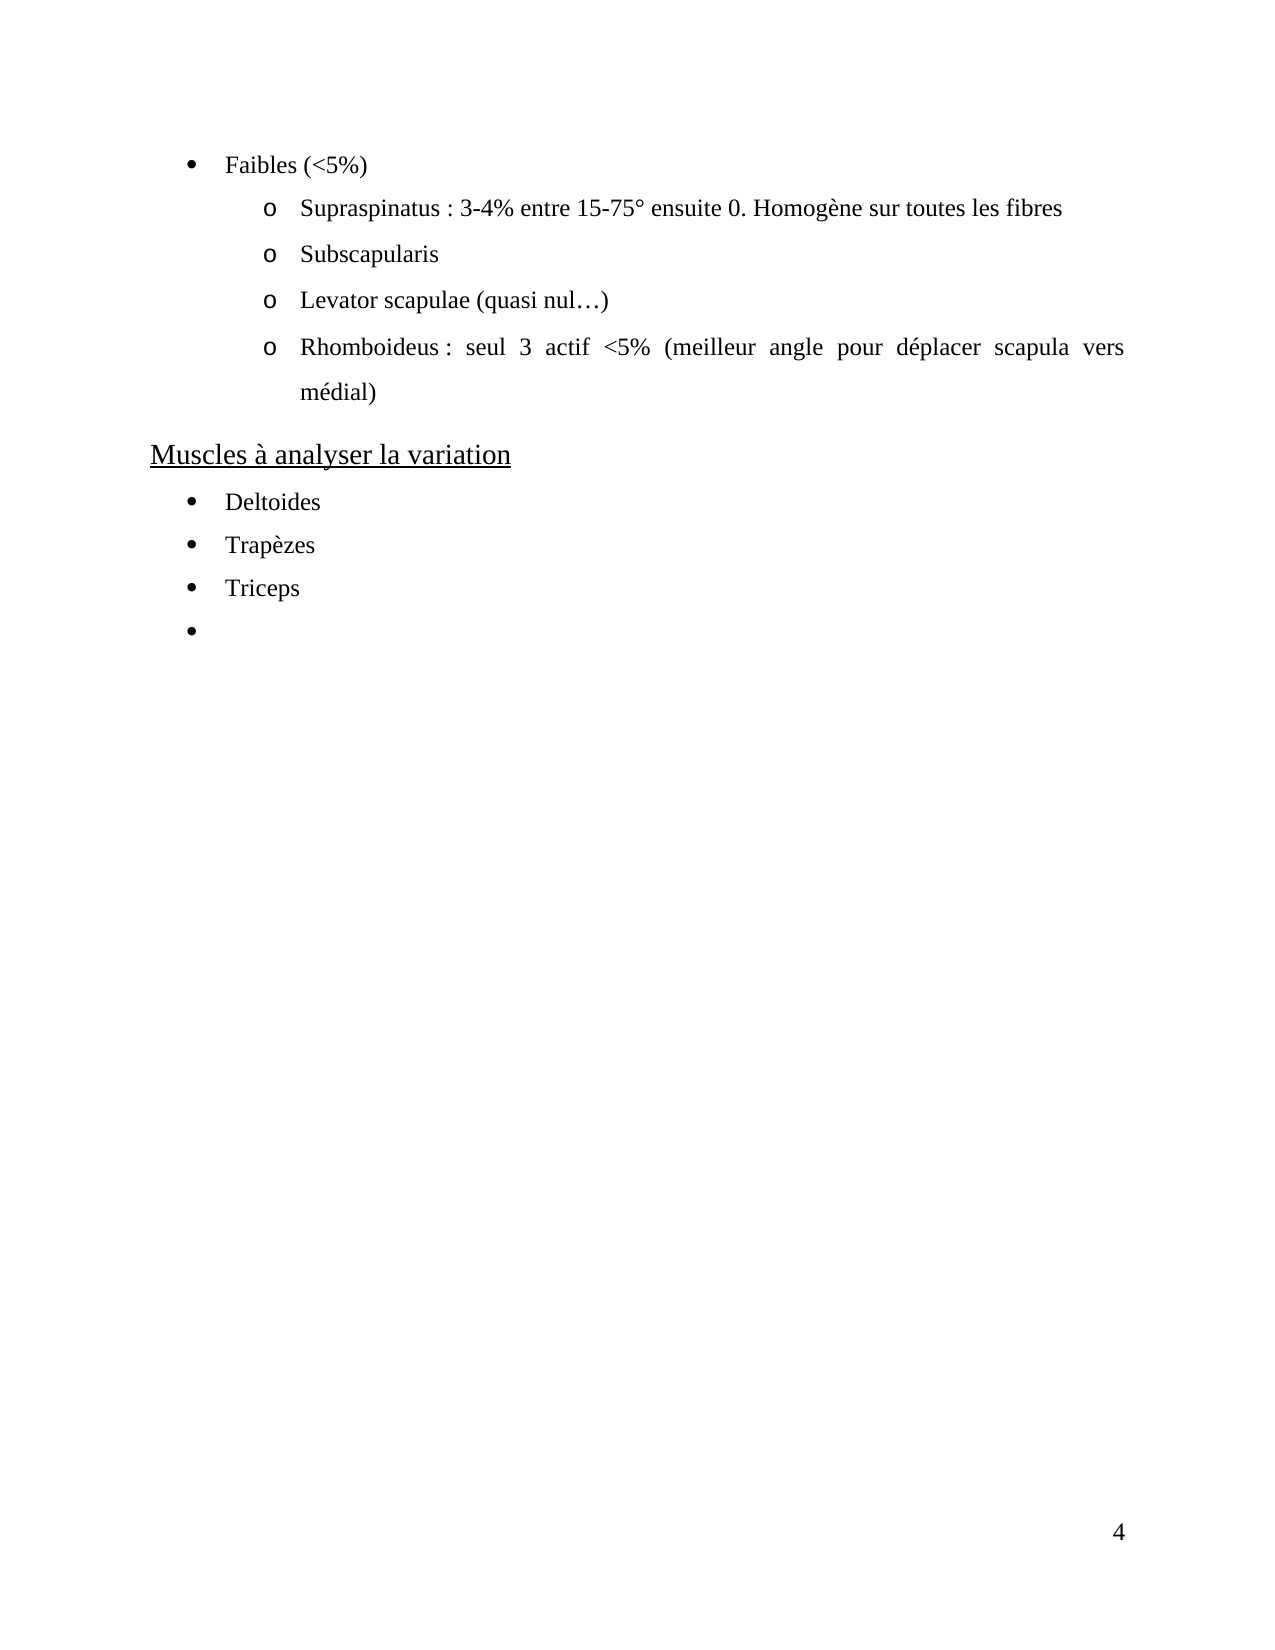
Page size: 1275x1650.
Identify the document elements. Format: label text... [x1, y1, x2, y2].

list Deltoides [187, 487, 1125, 516]
list Rhomboideus : seul 3 actif <5% (meilleur angle pour déplacer scapula vers médial) [262, 332, 1125, 406]
list Triceps [187, 573, 1125, 602]
list Subscapularis [262, 239, 1125, 270]
list Supraspinatus : 3-4% entre 15-75° ensuite 0. Homogène sur toutes les fibres [262, 193, 1125, 224]
list Trapèzes [187, 530, 1125, 559]
list Faibles (<5%) [187, 150, 1125, 179]
subtitle Muscles à analyser la variation [150, 437, 1125, 470]
list Levator scapulae (quasi nul…) [262, 286, 1125, 316]
